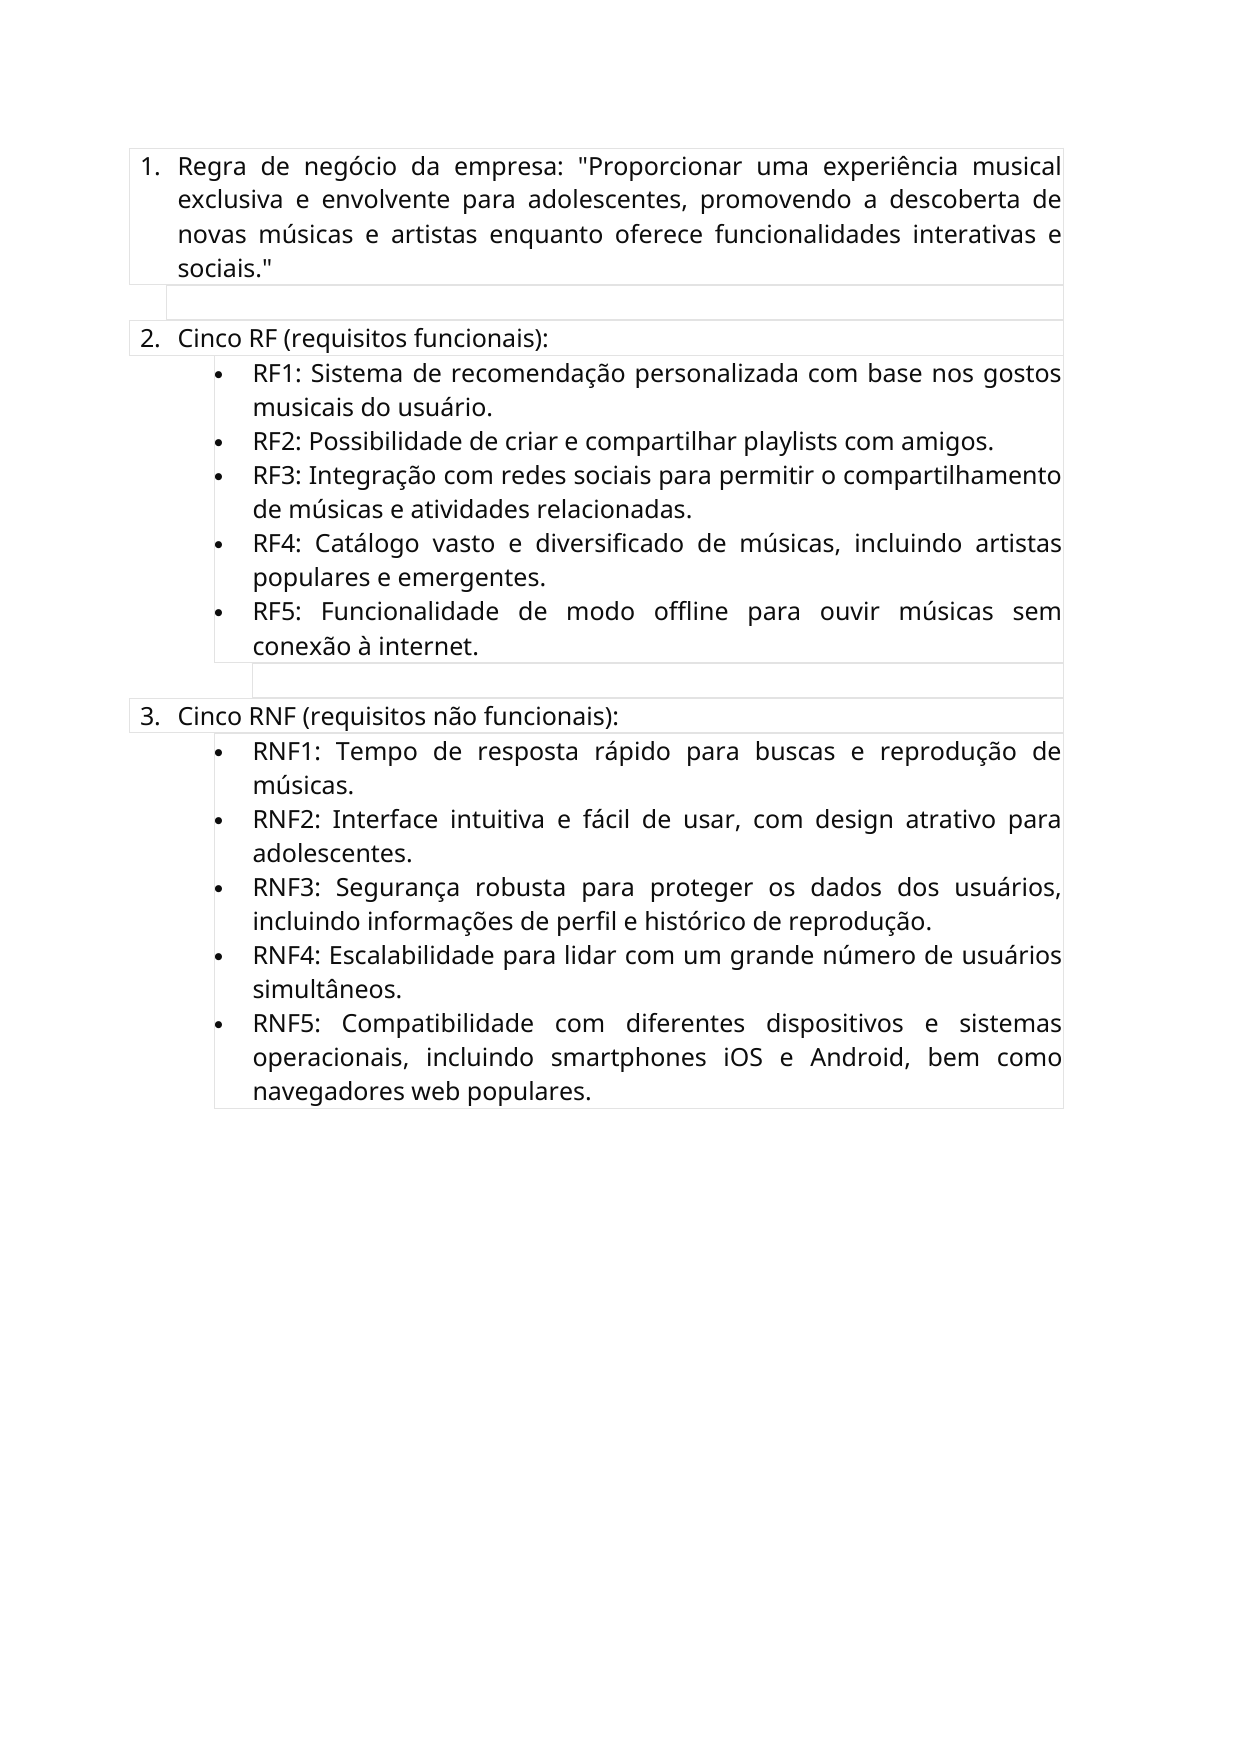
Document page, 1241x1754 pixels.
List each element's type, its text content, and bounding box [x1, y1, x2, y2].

list RF1: Sistema de recomendação personalizada com base nos gostos musicais do usuário. [215, 356, 1063, 423]
list RNF4: Escalabilidade para lidar com um grande número de usuários simultâneos. [215, 937, 1063, 1005]
list RNF1: Tempo de resposta rápido para buscas e reprodução de músicas. [215, 734, 1063, 801]
list Cinco RF (requisitos funcionais): [130, 321, 1063, 355]
list Cinco RNF (requisitos não funcionais): [130, 699, 1063, 732]
list RNF5: Compatibilidade com diferentes dispositivos e sistemas operacionais, incluindo smartphones iOS e Android, bem como navegadores web populares. [215, 1005, 1063, 1108]
list RF2: Possibilidade de criar e compartilhar playlists com amigos. [215, 423, 1063, 457]
list RF5: Funcionalidade de modo offline para ouvir músicas sem conexão à internet. [215, 593, 1063, 662]
list RNF2: Interface intuitiva e fácil de usar, com design atrativo para adolescentes. [215, 801, 1063, 869]
list RNF3: Segurança robusta para proteger os dados dos usuários, incluindo informações de perfil e histórico de reprodução. [215, 869, 1063, 937]
list RF4: Catálogo vasto e diversificado de músicas, incluindo artistas populares e emergentes. [215, 525, 1063, 593]
list Regra de negócio da empresa: "Proporcionar uma experiência musical exclusiva e envolvente para adolescentes, promovendo a descoberta de novas músicas e artistas enquanto oferece funcionalidades interativas e sociais." [130, 149, 1063, 284]
list RF3: Integração com redes sociais para permitir o compartilhamento de músicas e atividades relacionadas. [215, 457, 1063, 525]
